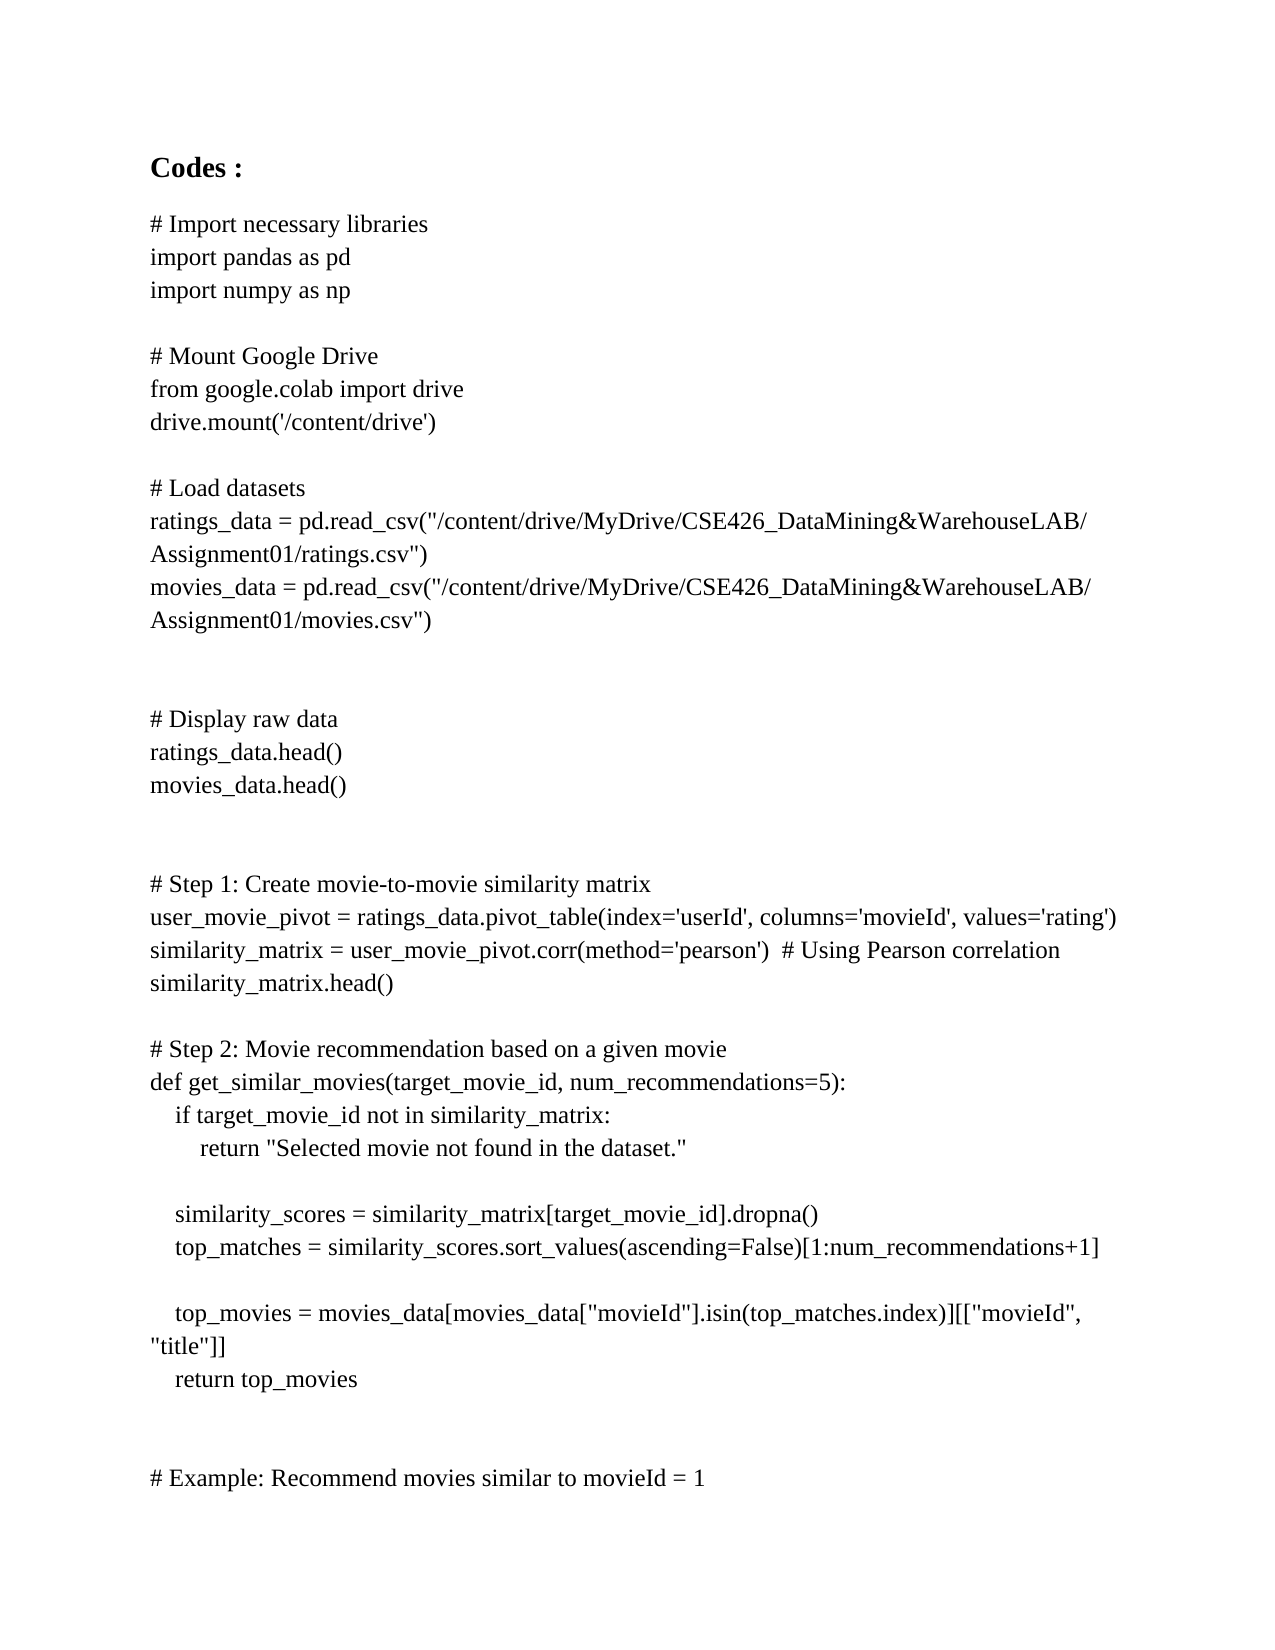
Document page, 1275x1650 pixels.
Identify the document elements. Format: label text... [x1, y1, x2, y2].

text drive.mount('/content/drive') [150, 407, 1125, 436]
text # Mount Google Drive [150, 341, 1125, 369]
subtitle Codes : [150, 150, 1125, 183]
text def get_similar_movies(target_movie_id, num_recommendations=5): [150, 1067, 1125, 1096]
text import pandas as pd [150, 242, 1125, 270]
text # Step 2: Movie recommendation based on a given movie [150, 1034, 1125, 1063]
text return top_movies [150, 1364, 1125, 1393]
text movies_data.head() [150, 770, 1125, 799]
text return "Selected movie not found in the dataset." [150, 1133, 1125, 1162]
text # Load datasets [150, 473, 1125, 502]
text similarity_matrix.head() [150, 968, 1125, 997]
text top_matches = similarity_scores.sort_values(ascending=False)[1:num_recommendations+1] [150, 1232, 1125, 1261]
text from google.colab import drive [150, 374, 1125, 402]
text # Step 1: Create movie-to-movie similarity matrix [150, 869, 1125, 898]
text top_movies = movies_data[movies_data["movieId"].isin(top_matches.index)][["movieId", "title"]] [150, 1298, 1125, 1360]
text ratings_data.head() [150, 737, 1125, 766]
text user_movie_pivot = ratings_data.pivot_table(index='userId', columns='movieId', values='rating') [150, 902, 1125, 931]
text if target_movie_id not in similarity_matrix: [150, 1100, 1125, 1129]
text # Display raw data [150, 704, 1125, 733]
text similarity_scores = similarity_matrix[target_movie_id].dropna() [150, 1199, 1125, 1228]
text similarity_matrix = user_movie_pivot.corr(method='pearson') # Using Pearson correlation [150, 935, 1125, 964]
text import numpy as np [150, 275, 1125, 303]
text # Import necessary libraries [150, 209, 1125, 237]
text # Example: Recommend movies similar to movieId = 1 [150, 1463, 1125, 1492]
text movies_data = pd.read_csv("/content/drive/MyDrive/CSE426_DataMining&WarehouseLAB/Assignment01/movies.csv") [150, 572, 1125, 634]
text ratings_data = pd.read_csv("/content/drive/MyDrive/CSE426_DataMining&WarehouseLAB/Assignment01/ratings.csv") [150, 506, 1125, 568]
